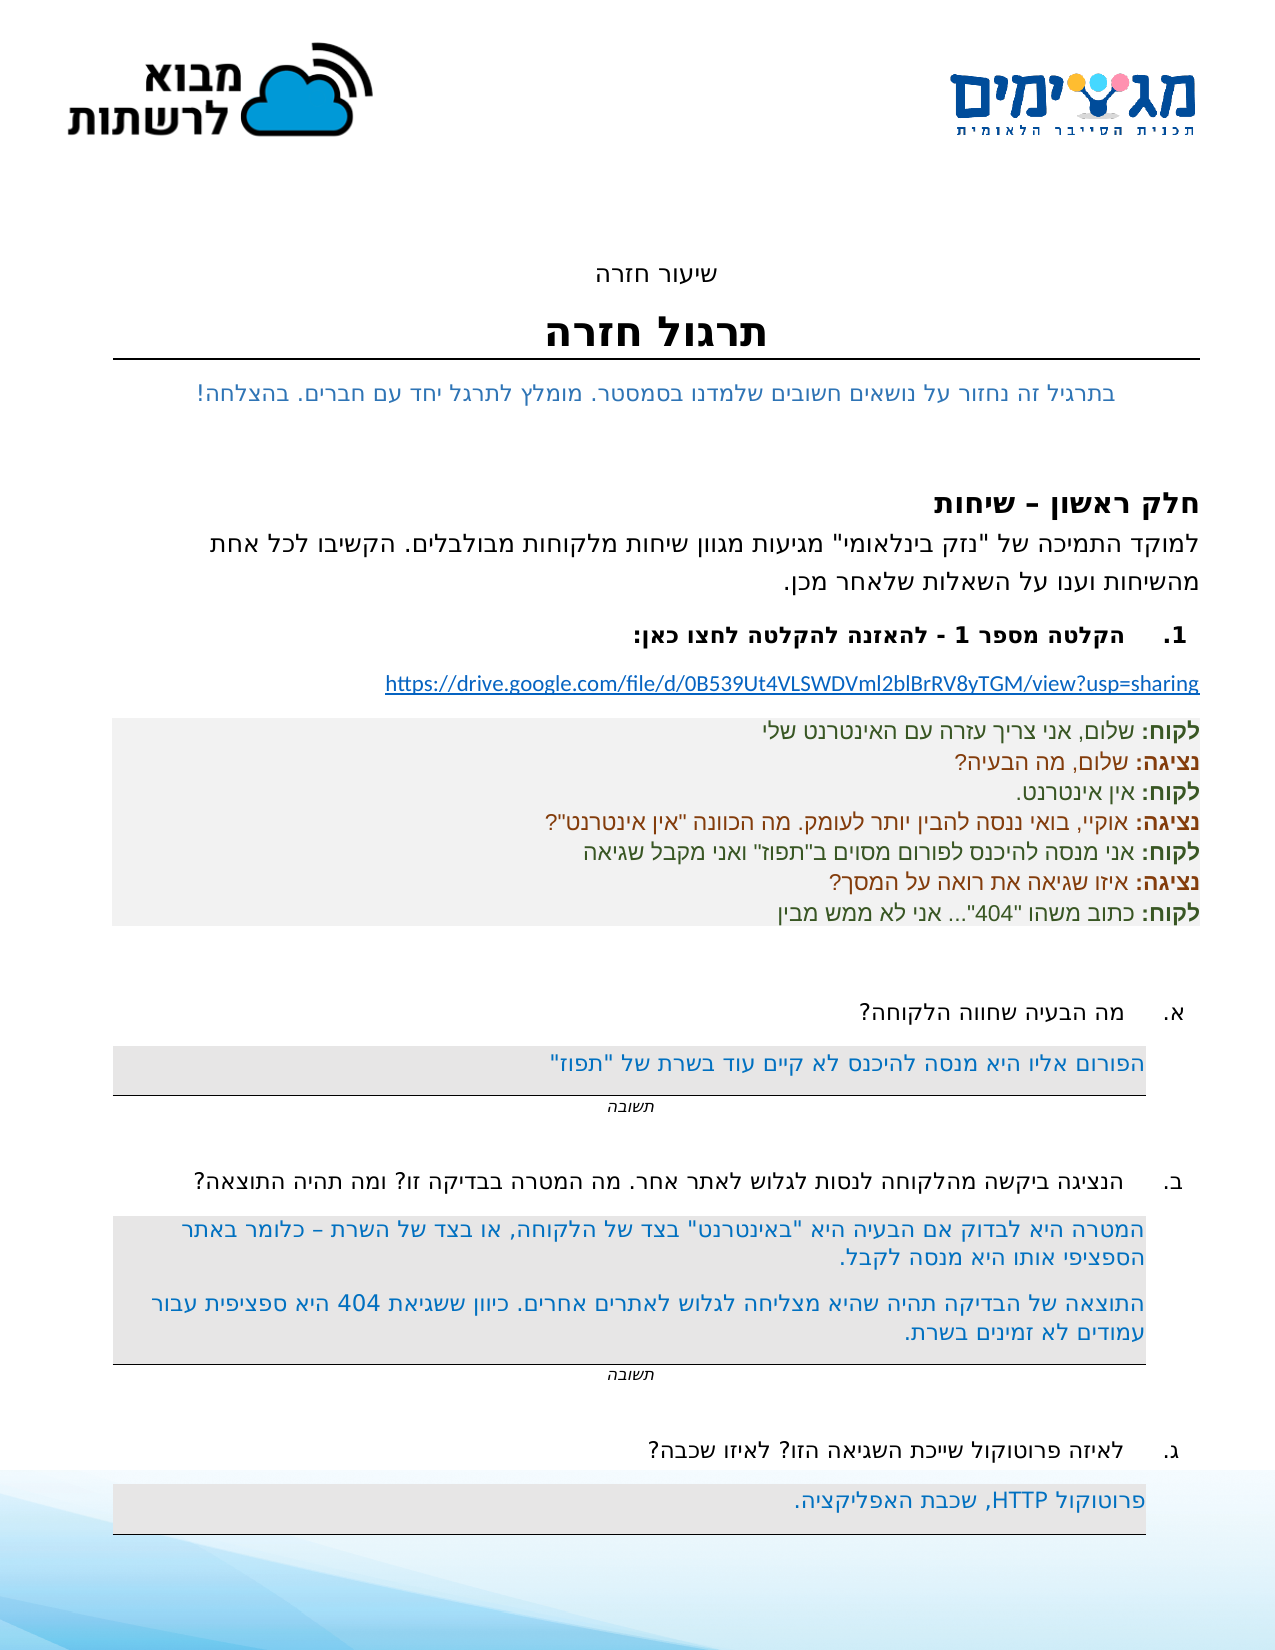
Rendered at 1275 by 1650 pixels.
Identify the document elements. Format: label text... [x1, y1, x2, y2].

picture [56, 39, 379, 147]
table_header פרוטוקול HTTP, שכבת האפליקציה. [113, 1484, 1146, 1534]
list הנציגה ביקשה מהלקוחה לנסות לגלוש לאתר אחר. מה המטרה בבדיקה זו? ומה תהיה התוצאה? [112, 1168, 1162, 1195]
text בתרגיל זה נחזור על נושאים חשובים שלמדנו בסמסטר. מומלץ לתרגל יחד עם חברים. בהצלחה! [112, 381, 1200, 407]
list הקלטה מספר 1 - להאזנה להקלטה לחצו כאן: [112, 622, 1162, 649]
text https://drive.google.com/file/d/0B539Ut4VLSWDVml2blBrRV8yTGM/view?usp=sharing [112, 669, 1200, 697]
table_header המטרה היא לבדוק אם הבעיה היא "באינטרנט" בצד של הלקוחה, או בצד של השרת – כלומר באתר הספציפי אותו היא מנסה לקבל. התוצאה של הבדיקה תהיה שהיא מצליחה לגלוש לאתרים אחרים. כיוון ששגיאת 404 היא ספציפית עבור עמודים לא זמינים בשרת. [113, 1216, 1146, 1364]
text תרגול חזרה [112, 308, 1200, 360]
text שיעור חזרה [112, 260, 1200, 289]
list לאיזה פרוטוקול שייכת השגיאה הזו? לאיזו שכבה? [112, 1437, 1162, 1464]
text חלק ראשון – שיחות למוקד התמיכה של "נזק בינלאומי" מגיעות מגוון שיחות מלקוחות מבולבלים. הקשיבו לכל אחת מהשיחות וענו על השאלות שלאחר מכן. [112, 487, 1200, 597]
picture [911, 36, 1234, 172]
table_header הפורום אליו היא מנסה להיכנס לא קיים עוד בשרת של "תפוז" [113, 1046, 1146, 1095]
table_cell תשובה [113, 1365, 1146, 1384]
text לקוח: שלום, אני צריך עזרה עם האינטרנט שלי נציגה: שלום, מה הבעיה? לקוח: אין אינטרנט. נציגה: אוקיי, בואי ננסה להבין יותר לעומק. מה הכוונה "אין אינטרנט"? לקוח: אני מנסה להיכנס לפורום מסוים ב"תפוז" ואני מקבל שגיאה נציגה: איזו שגיאה את רואה על המסך? לקוח: כתוב משהו "404"... אני לא ממש מבין [112, 718, 1200, 926]
picture [0, 1470, 1275, 1650]
list מה הבעיה שחווה הלקוחה? [112, 999, 1162, 1026]
table_cell תשובה [113, 1096, 1146, 1116]
